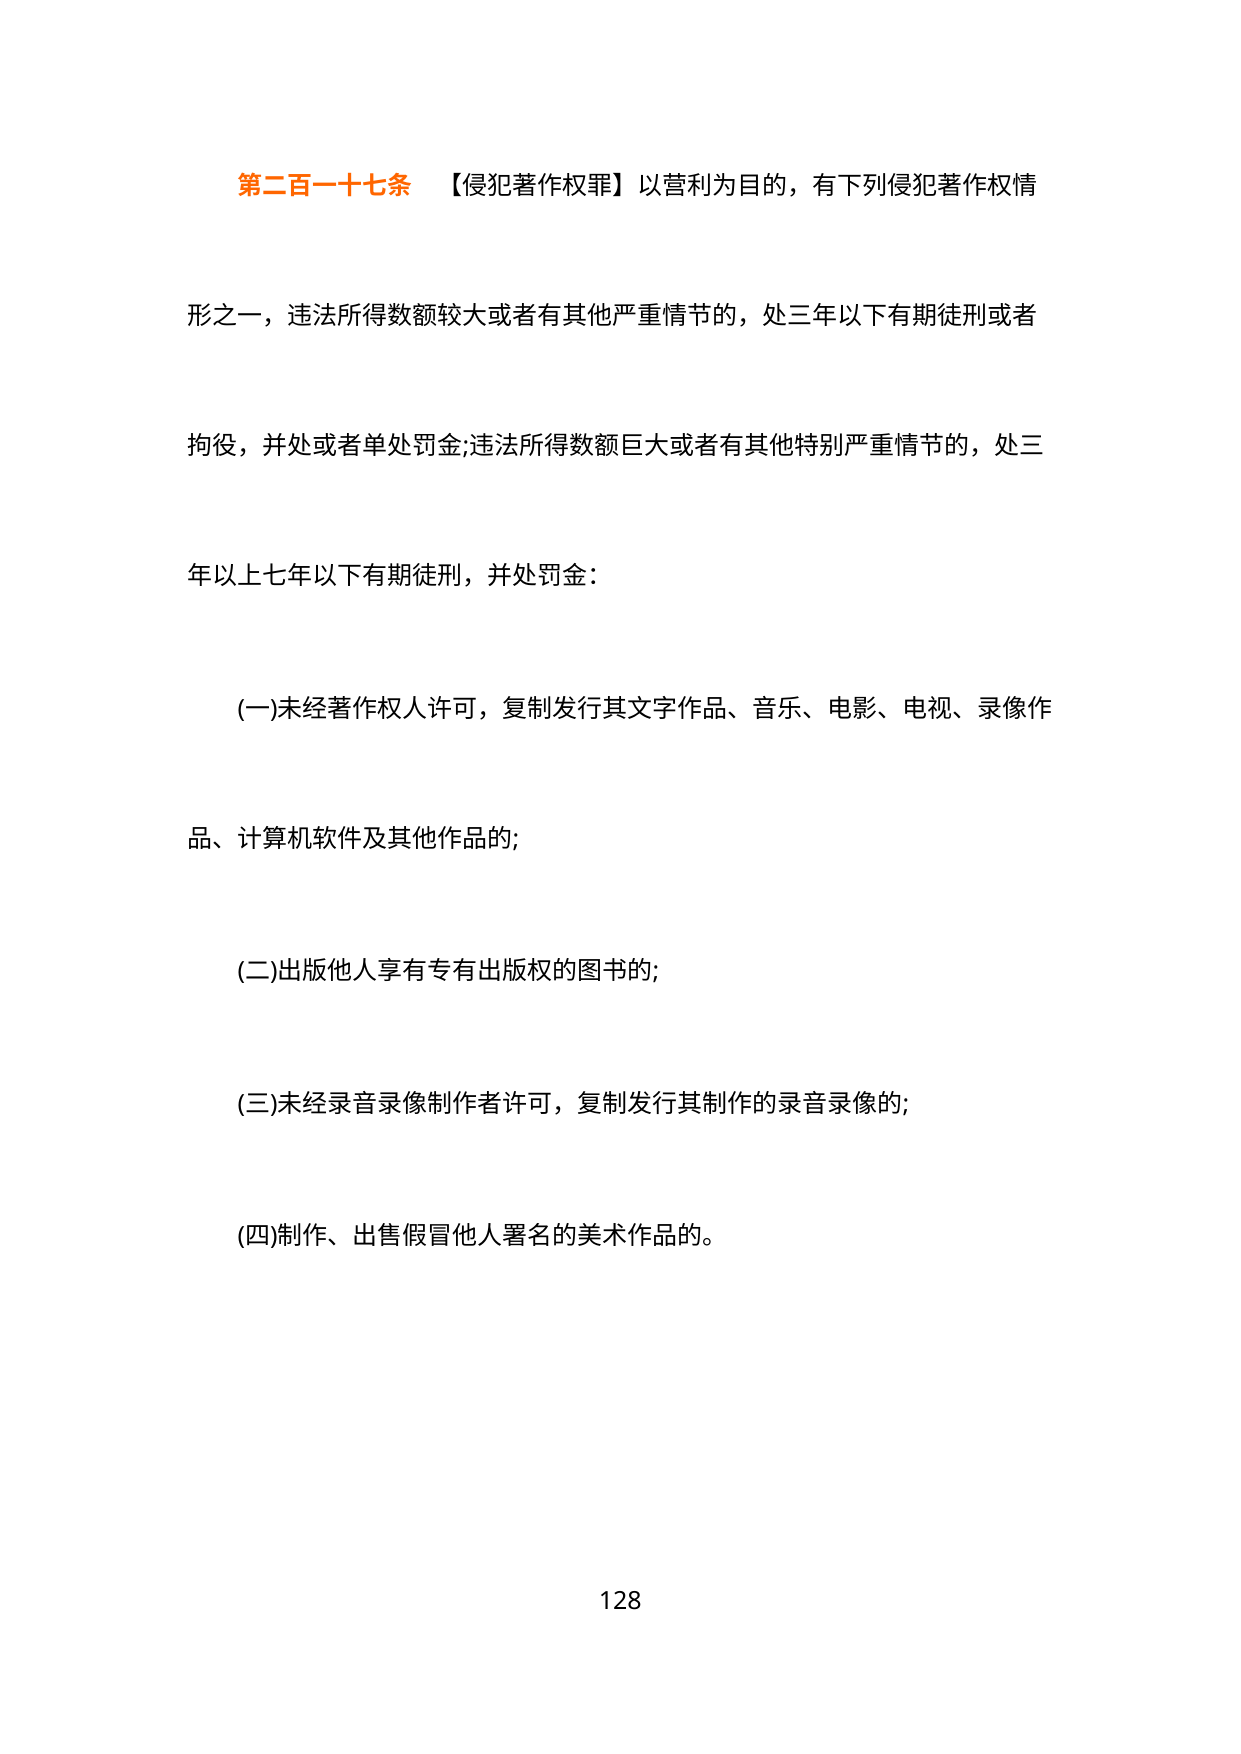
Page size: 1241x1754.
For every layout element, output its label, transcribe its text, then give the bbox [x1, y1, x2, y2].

text (三)未经录音录像制作者许可，复制发行其制作的录音录像的; [187, 1069, 1053, 1134]
text (一)未经著作权人许可，复制发行其文字作品、音乐、电影、电视、录像作品、计算机软件及其他作品的; [187, 674, 1053, 869]
text (四)制作、出售假冒他人署名的美术作品的。 [187, 1201, 1053, 1266]
text 第二百一十七条 【侵犯著作权罪】以营利为目的，有下列侵犯著作权情形之一，违法所得数额较大或者有其他严重情节的，处三年以下有期徒刑或者拘役，并处或者单处罚金;违法所得数额巨大或者有其他特别严重情节的，处三年以上七年以下有期徒刑，并处罚金： [187, 151, 1053, 606]
text (二)出版他人享有专有出版权的图书的; [187, 936, 1053, 1001]
